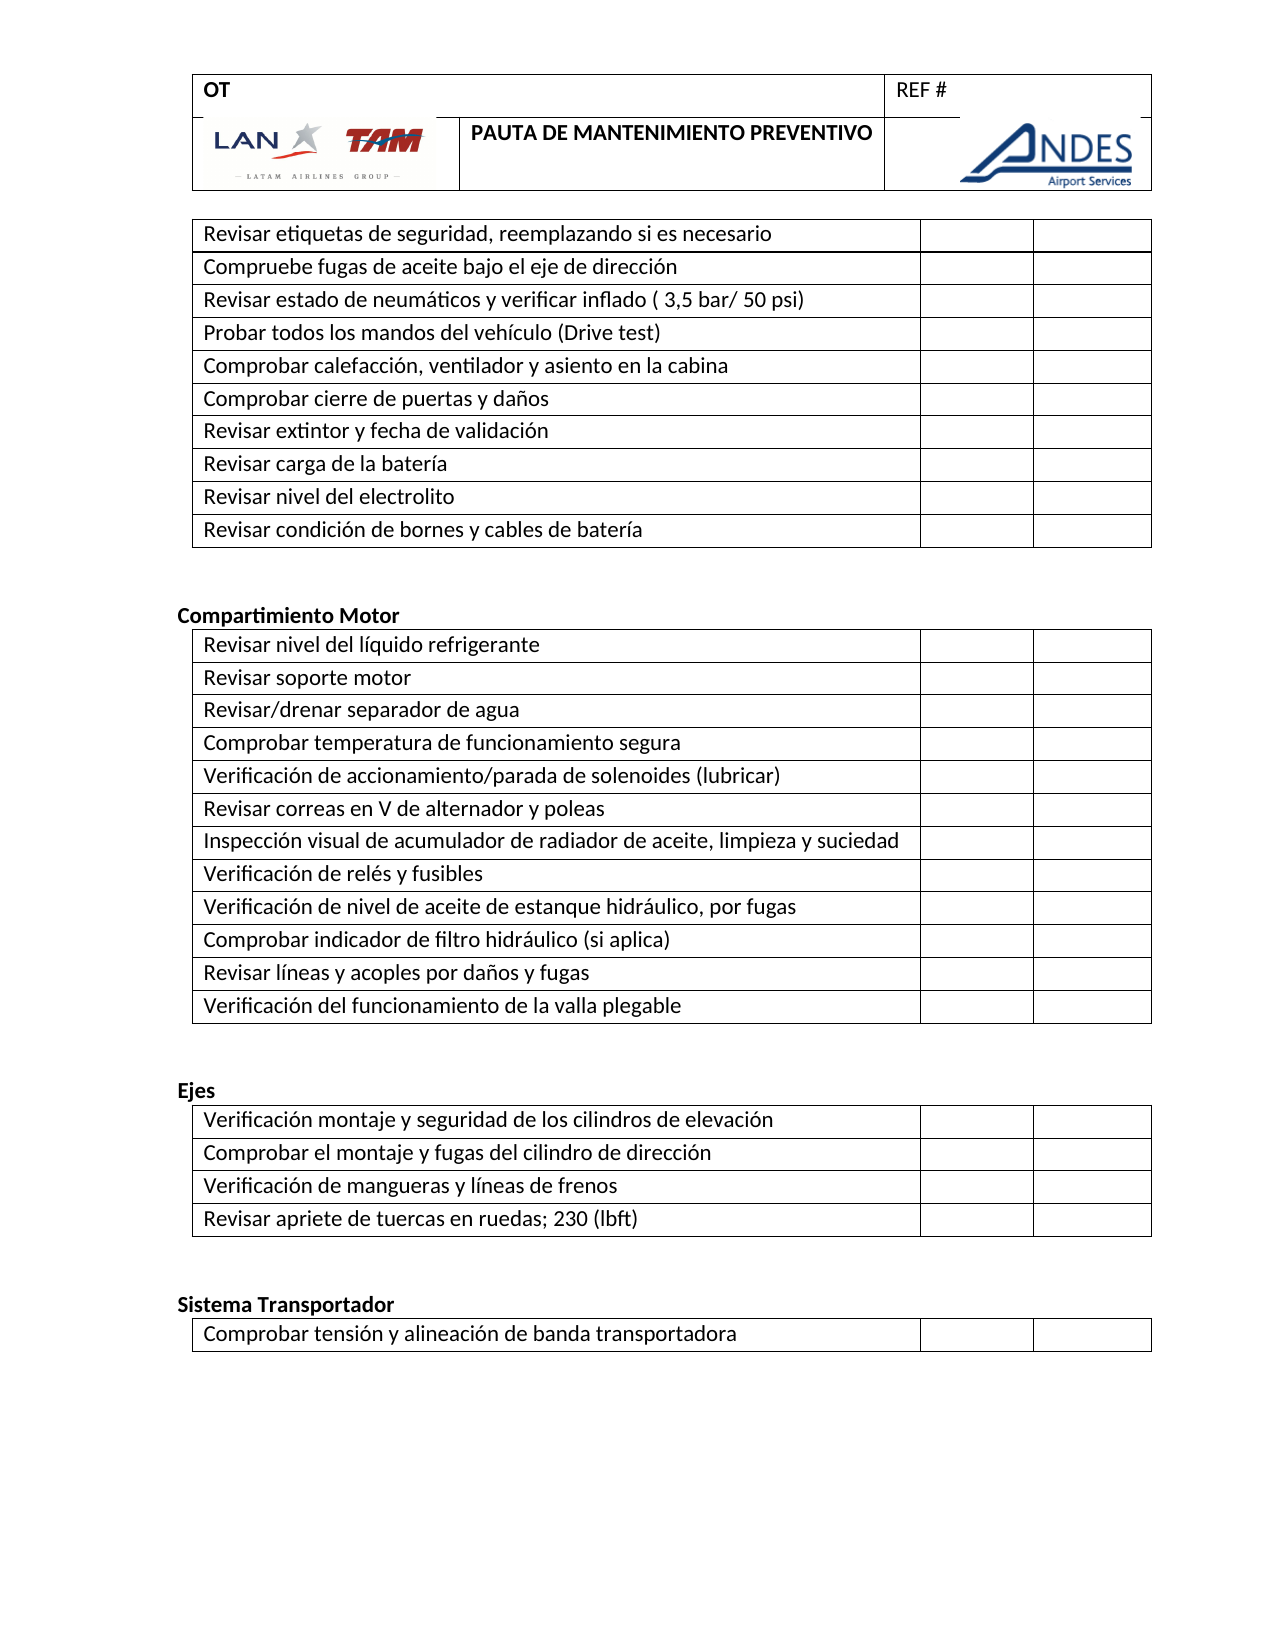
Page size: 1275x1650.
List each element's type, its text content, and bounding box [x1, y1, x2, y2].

table_cell [921, 482, 1033, 514]
table_cell [921, 794, 1033, 826]
table_cell Comprobar calefacción, ventilador y asiento en la cabina [193, 351, 920, 383]
table_cell [1034, 925, 1151, 957]
table_header [1034, 630, 1151, 662]
text Sistema Transportador [177, 1290, 1098, 1318]
table_cell [1034, 449, 1151, 481]
picture [960, 117, 1141, 190]
table_cell Verificación de accionamiento/parada de solenoides (lubricar) [193, 761, 920, 793]
table_cell Verificación del funcionamiento de la valla plegable [193, 991, 920, 1022]
table_cell Compruebe fugas de aceite bajo el eje de dirección [193, 253, 920, 284]
table_cell [1034, 958, 1151, 990]
table_cell [921, 958, 1033, 990]
table_cell [1034, 253, 1151, 284]
table_cell [1034, 285, 1151, 317]
table_header Verificación montaje y seguridad de los cilindros de elevación [193, 1106, 920, 1137]
table_cell Comprobar indicador de filtro hidráulico (si aplica) [193, 925, 920, 957]
table_cell Verificación de nivel de aceite de estanque hidráulico, por fugas [193, 892, 920, 924]
table_cell [1034, 416, 1151, 448]
table_header [1034, 1106, 1151, 1137]
table_cell [921, 416, 1033, 448]
table_cell [1034, 482, 1151, 514]
table_header Comprobar tensión y alineación de banda transportadora [193, 1319, 920, 1351]
table_cell [921, 991, 1033, 1022]
table_cell [921, 515, 1033, 547]
table_cell [1034, 663, 1151, 694]
table_cell [1034, 860, 1151, 891]
picture [203, 117, 437, 190]
table_cell Revisar/drenar separador de agua [193, 695, 920, 727]
table_cell [921, 1139, 1033, 1170]
table_cell Revisar carga de la batería [193, 449, 920, 481]
table_cell [921, 761, 1033, 793]
table_cell Revisar apriete de tuercas en ruedas; 230 (lbft) [193, 1204, 920, 1236]
table_cell [921, 449, 1033, 481]
table_cell [1034, 384, 1151, 415]
table_cell [1034, 991, 1151, 1022]
table_cell [1034, 892, 1151, 924]
table_cell [921, 384, 1033, 415]
table_cell [921, 1171, 1033, 1203]
table_cell Inspección visual de acumulador de radiador de aceite, limpieza y suciedad [193, 827, 920, 858]
table_cell Revisar nivel del electrolito [193, 482, 920, 514]
table_header [921, 1106, 1033, 1137]
table_cell [921, 220, 1033, 251]
table_cell [921, 318, 1033, 350]
table_cell [921, 351, 1033, 383]
table_cell [921, 925, 1033, 957]
table_cell Revisar correas en V de alternador y poleas [193, 794, 920, 826]
table_cell [1034, 827, 1151, 858]
table_cell Comprobar el montaje y fugas del cilindro de dirección [193, 1139, 920, 1170]
table_cell [1034, 1139, 1151, 1170]
table_cell Revisar líneas y acoples por daños y fugas [193, 958, 920, 990]
table_cell [1034, 515, 1151, 547]
table_cell [1034, 220, 1151, 251]
table_cell [921, 253, 1033, 284]
table_cell Revisar etiquetas de seguridad, reemplazando si es necesario [193, 220, 920, 251]
table_cell [921, 1204, 1033, 1236]
table_cell [921, 728, 1033, 760]
table_header Revisar nivel del líquido refrigerante [193, 630, 920, 662]
table_cell Revisar soporte motor [193, 663, 920, 694]
table_cell [921, 827, 1033, 858]
table_cell [1034, 1204, 1151, 1236]
table_cell [1034, 1171, 1151, 1203]
table_cell Verificación de relés y fusibles [193, 860, 920, 891]
table_cell Comprobar cierre de puertas y daños [193, 384, 920, 415]
table_cell [921, 663, 1033, 694]
table_cell [1034, 318, 1151, 350]
text Ejes [177, 1077, 1098, 1104]
table_header [1034, 1319, 1151, 1351]
table_cell Comprobar temperatura de funcionamiento segura [193, 728, 920, 760]
table_cell [921, 285, 1033, 317]
table_cell Verificación de mangueras y líneas de frenos [193, 1171, 920, 1203]
table_cell [1034, 728, 1151, 760]
table_cell [921, 695, 1033, 727]
table_cell [1034, 351, 1151, 383]
table_cell [1034, 761, 1151, 793]
table_cell Probar todos los mandos del vehículo (Drive test) [193, 318, 920, 350]
table_header [921, 1319, 1033, 1351]
table_cell [921, 860, 1033, 891]
table_cell Revisar condición de bornes y cables de batería [193, 515, 920, 547]
text Compartimiento Motor [177, 601, 1098, 629]
table_header [921, 630, 1033, 662]
table_cell [1034, 695, 1151, 727]
table_cell Revisar estado de neumáticos y verificar inflado ( 3,5 bar/ 50 psi) [193, 285, 920, 317]
table_cell [1034, 794, 1151, 826]
table_cell Revisar extintor y fecha de validación [193, 416, 920, 448]
table_cell [921, 892, 1033, 924]
